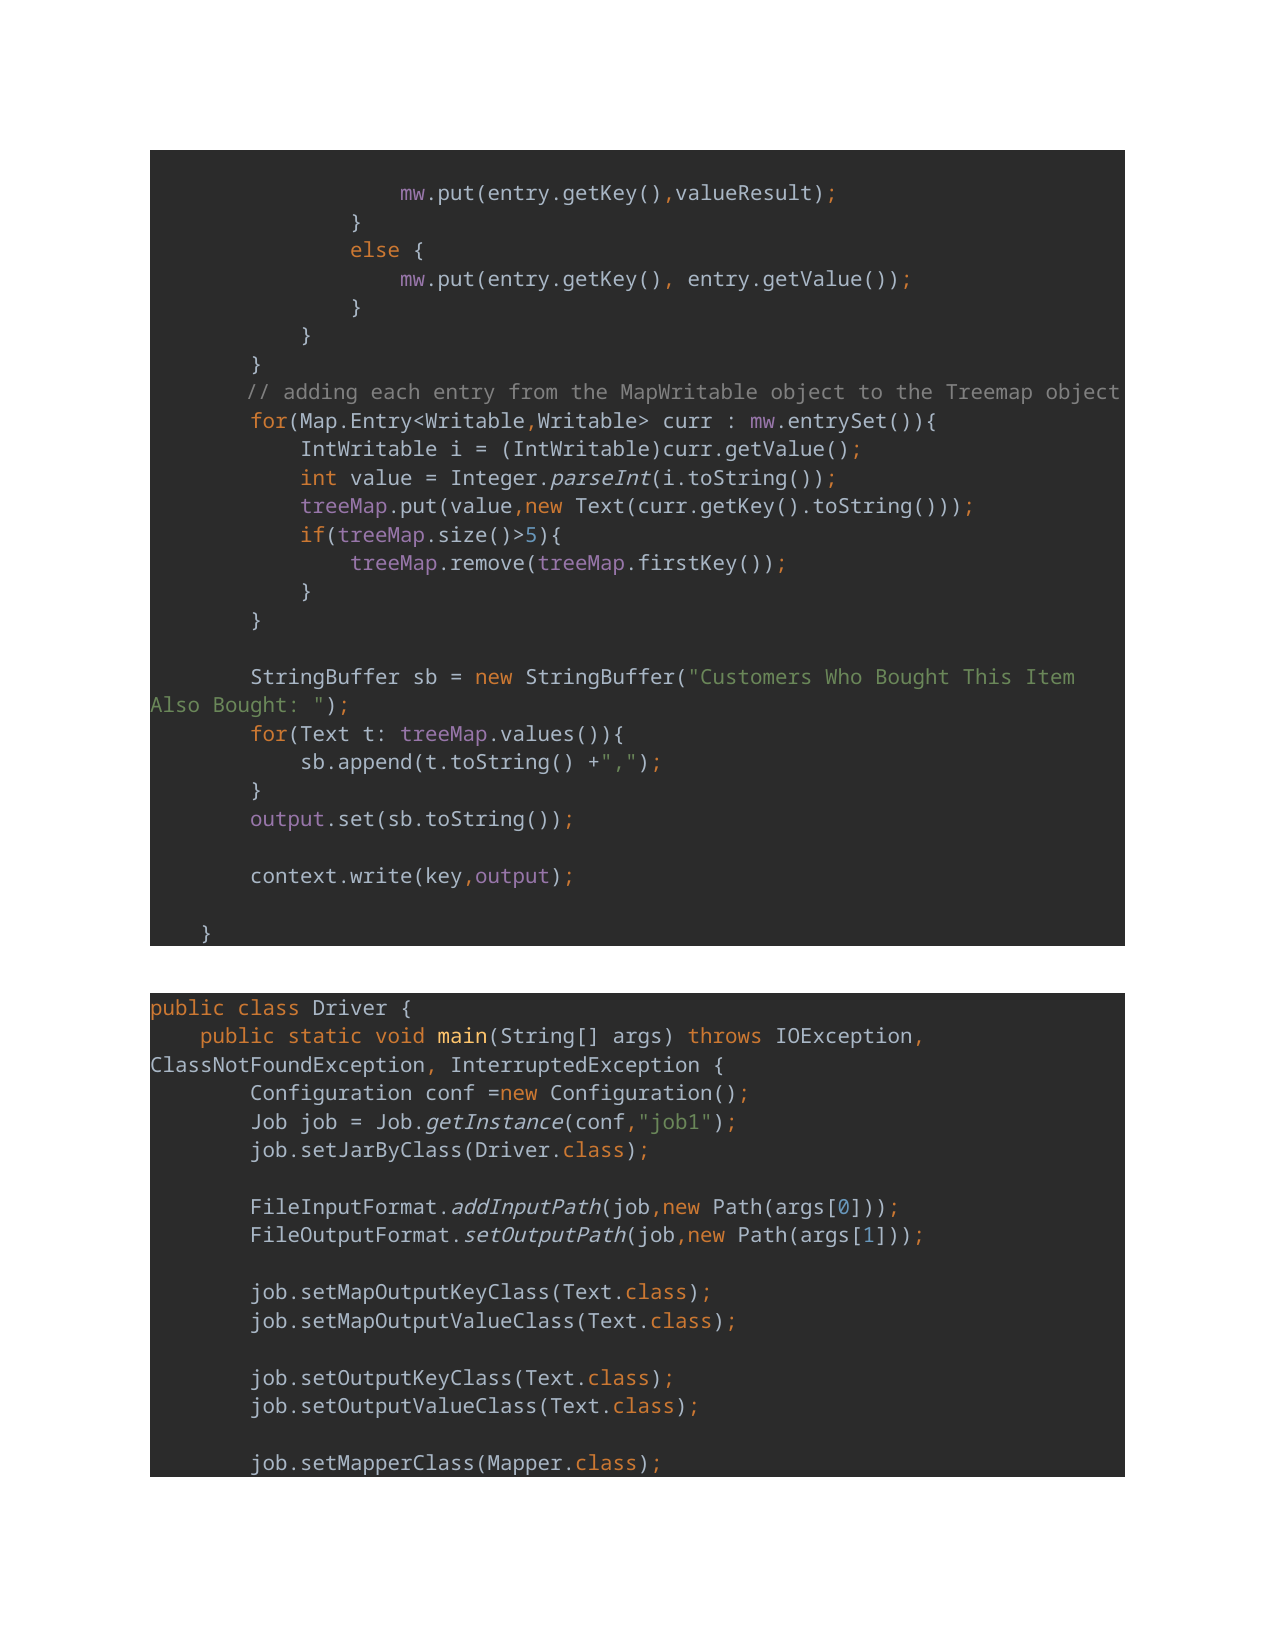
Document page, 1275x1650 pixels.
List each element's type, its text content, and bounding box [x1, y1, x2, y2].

text // adding each entry from the MapWritable object to the Treemap object for(Map.Entry<Writable,Writable> curr : mw.entrySet()){ IntWritable i = (IntWritable)curr.getValue(); int value = Integer.parseInt(i.toString()); treeMap.put(value,new Text(curr.getKey().toString())); if(treeMap.size()>5){ treeMap.remove(treeMap.firstKey()); } } StringBuffer sb = new StringBuffer("Customers Who Bought This Item Also Bought: "); for(Text t: treeMap.values()){ sb.append(t.toString() +","); } output.set(sb.toString()); context.write(key,output); } [150, 377, 1125, 946]
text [150, 150, 1125, 377]
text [150, 993, 1125, 1477]
